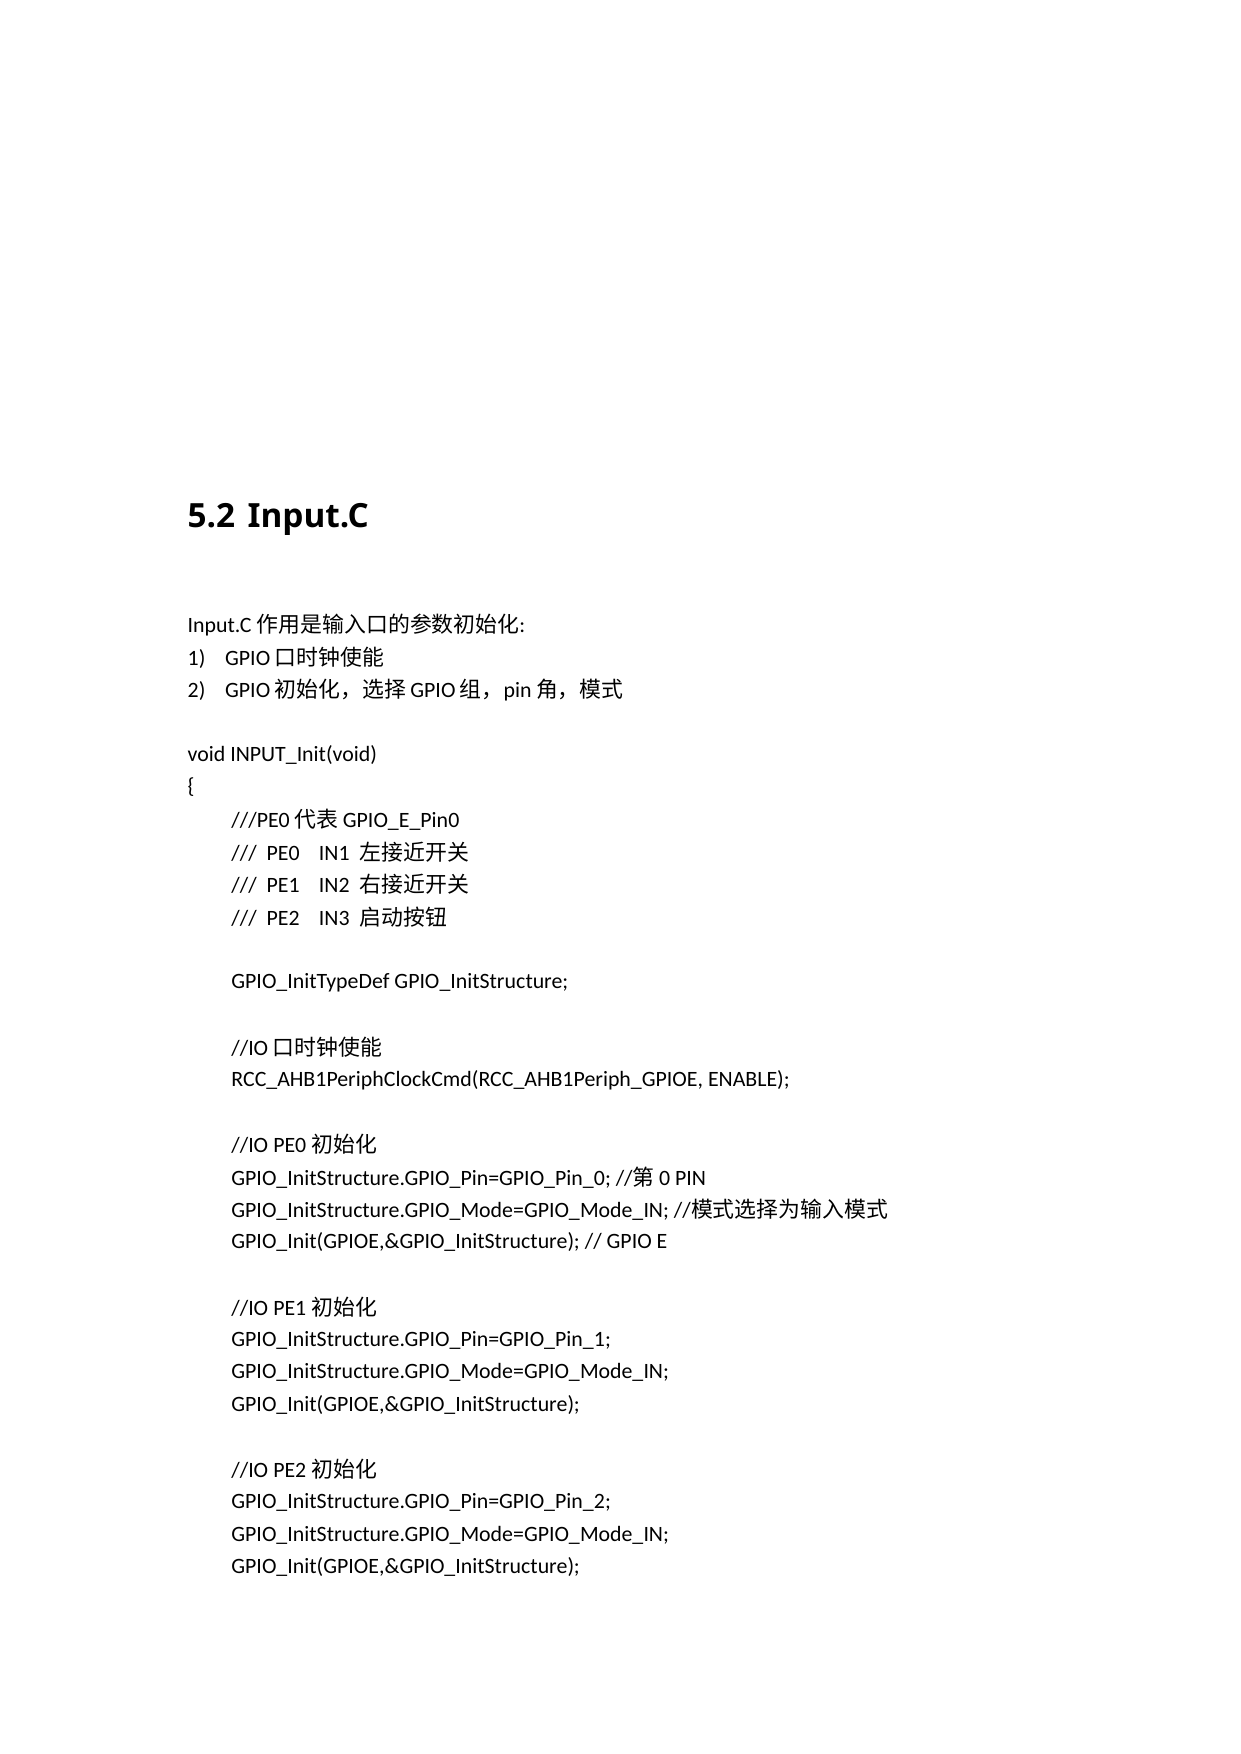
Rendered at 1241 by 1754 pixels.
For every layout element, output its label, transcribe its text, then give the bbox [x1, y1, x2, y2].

text ///PE0代表 GPIO_E_Pin0 [187, 802, 1053, 834]
text /// PE0 IN1 左接近开关 [187, 834, 1053, 867]
text //IO PE1 初始化 [187, 1289, 1053, 1322]
text { [187, 769, 1053, 802]
text /// PE1 IN2 右接近开关 [187, 867, 1053, 899]
text GPIO_InitTypeDef GPIO_InitStructure; [187, 964, 1053, 997]
subtitle Input.C [187, 482, 1053, 547]
text GPIO_Init(GPIOE,&GPIO_InitStructure); [187, 1387, 1053, 1419]
text //IO口时钟使能 [187, 1029, 1053, 1062]
text GPIO_Init(GPIOE,&GPIO_InitStructure); // GPIO E [187, 1224, 1053, 1257]
text GPIO_Init(GPIOE,&GPIO_InitStructure); [187, 1549, 1053, 1582]
text RCC_AHB1PeriphClockCmd(RCC_AHB1Periph_GPIOE, ENABLE); [187, 1062, 1053, 1094]
text //IO PE2 初始化 [187, 1452, 1053, 1484]
text GPIO_InitStructure.GPIO_Mode=GPIO_Mode_IN; [187, 1517, 1053, 1549]
list GPIO初始化，选择GPIO组，pin角，模式 [187, 672, 1053, 704]
text GPIO_InitStructure.GPIO_Pin=GPIO_Pin_0; //第0 PIN [187, 1159, 1053, 1192]
text GPIO_InitStructure.GPIO_Pin=GPIO_Pin_1; [187, 1322, 1053, 1354]
text //IO PE0 初始化 [187, 1127, 1053, 1159]
text GPIO_InitStructure.GPIO_Pin=GPIO_Pin_2; [187, 1484, 1053, 1517]
list GPIO口时钟使能 [187, 639, 1053, 672]
text Input.C 作用是输入口的参数初始化: [187, 607, 1053, 639]
text /// PE2 IN3 启动按钮 [187, 899, 1053, 932]
text GPIO_InitStructure.GPIO_Mode=GPIO_Mode_IN; [187, 1354, 1053, 1387]
text void INPUT_Init(void) [187, 737, 1053, 769]
text GPIO_InitStructure.GPIO_Mode=GPIO_Mode_IN; //模式选择为输入模式 [187, 1192, 1053, 1224]
